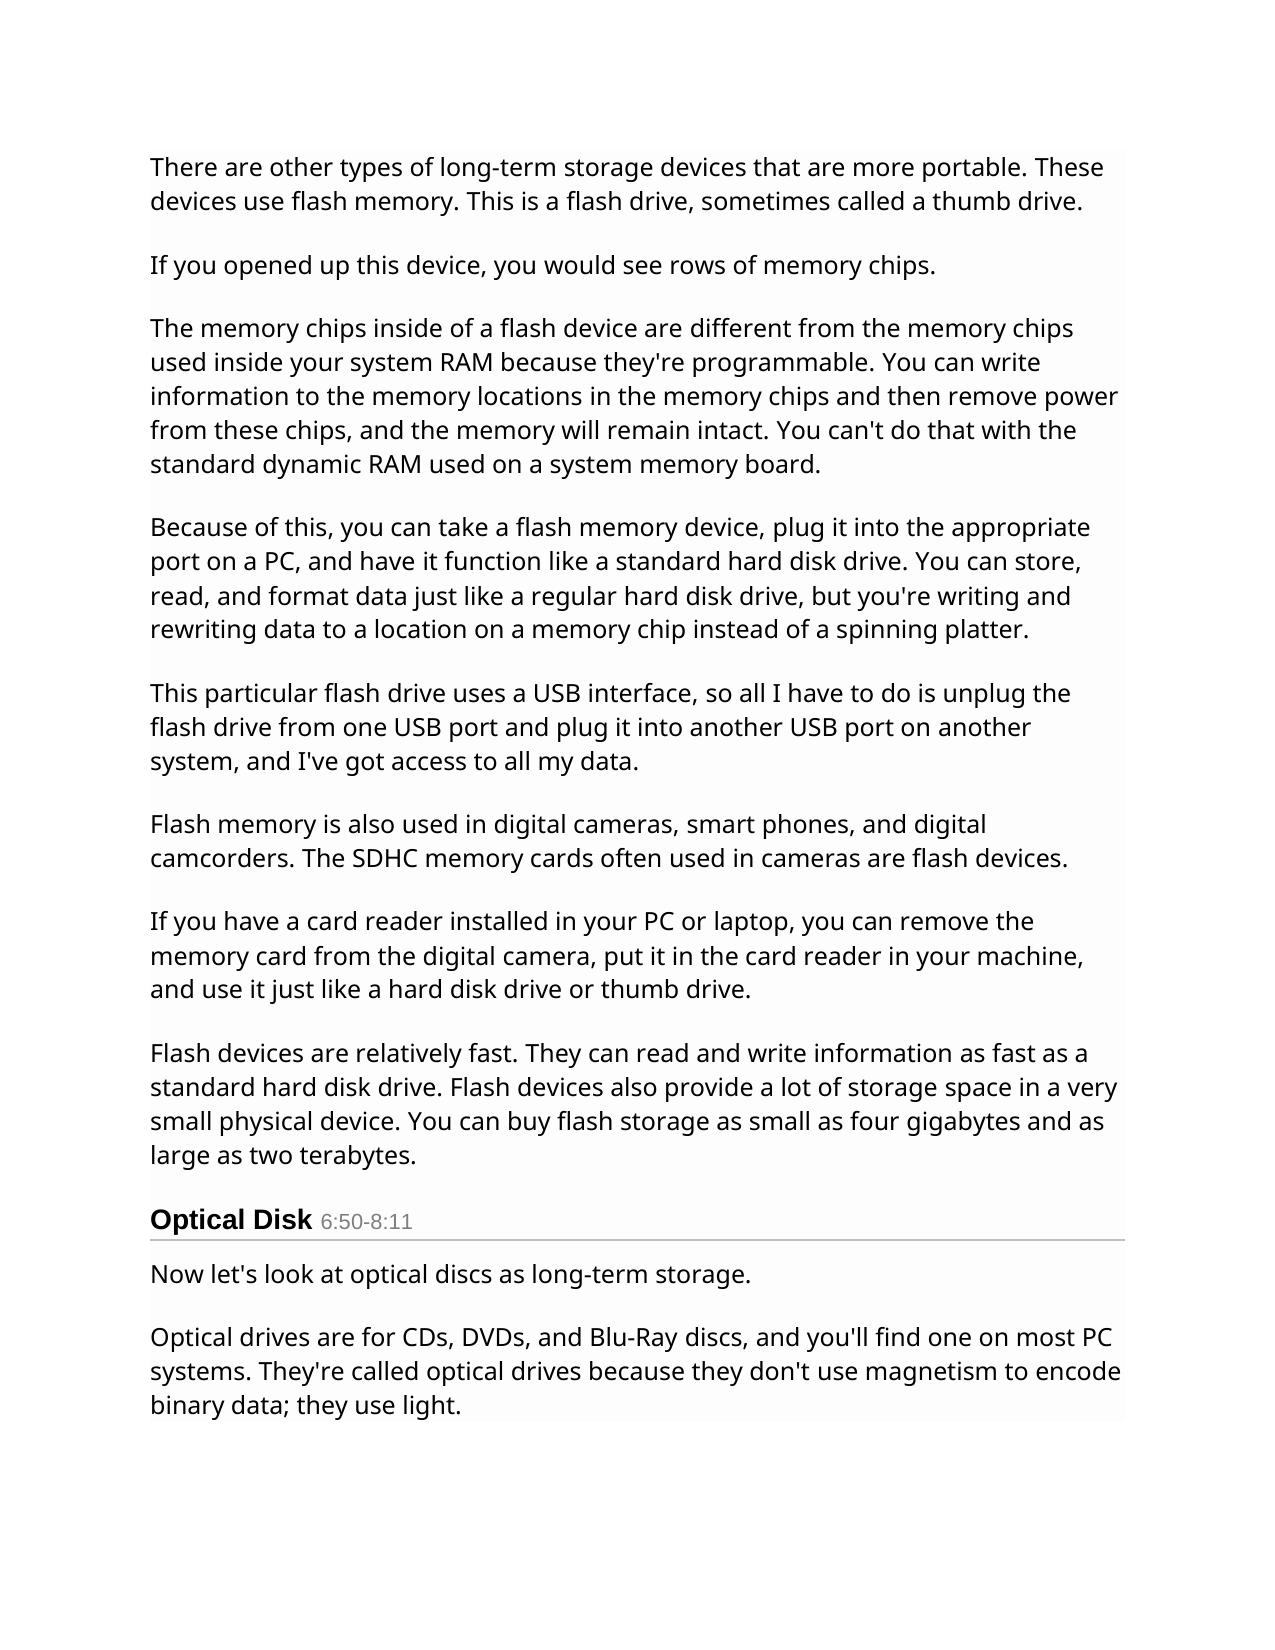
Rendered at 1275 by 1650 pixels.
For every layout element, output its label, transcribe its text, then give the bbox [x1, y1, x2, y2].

text There are other types of long-term storage devices that are more portable. These devices use flash memory. This is a flash drive, sometimes called a thumb drive. [150, 150, 1125, 218]
text If you have a card reader installed in your PC or laptop, you can remove the memory card from the digital camera, put it in the card reader in your machine, and use it just like a hard disk drive or thumb drive. [150, 904, 1125, 1006]
text Flash devices are relatively fast. They can read and write information as fast as a standard hard disk drive. Flash devices also provide a lot of storage space in a very small physical device. You can buy flash storage as small as four gigabytes and as large as two terabytes. [150, 1035, 1125, 1172]
text Because of this, you can take a flash memory device, plug it into the appropriate port on a PC, and have it function like a standard hard disk drive. You can store, read, and format data just like a regular hard disk drive, but you're writing and rewriting data to a location on a memory chip instead of a spinning platter. [150, 510, 1125, 646]
text Now let's look at optical discs as long-term storage. [150, 1257, 1125, 1291]
text If you opened up this device, you would see rows of memory chips. [150, 247, 1125, 281]
text The memory chips inside of a flash device are different from the memory chips used inside your system RAM because they're programmable. You can write information to the memory locations in the memory chips and then remove power from these chips, and the memory will remain intact. You can't do that with the standard dynamic RAM used on a system memory board. [150, 311, 1125, 481]
text Flash memory is also used in digital cameras, smart phones, and digital camcorders. The SDHC memory cards often used in cameras are flash devices. [150, 807, 1125, 875]
text This particular flash drive uses a USB interface, so all I have to do is unplug the flash drive from one USB port and plug it into another USB port on another system, and I've got access to all my data. [150, 675, 1125, 778]
text Optical Disk 6:50-8:11 [150, 1203, 1125, 1239]
text Optical drives are for CDs, DVDs, and Blu-Ray discs, and you'll find one on most PC systems. They're called optical drives because they don't use magnetism to encode binary data; they use light. [150, 1320, 1125, 1422]
